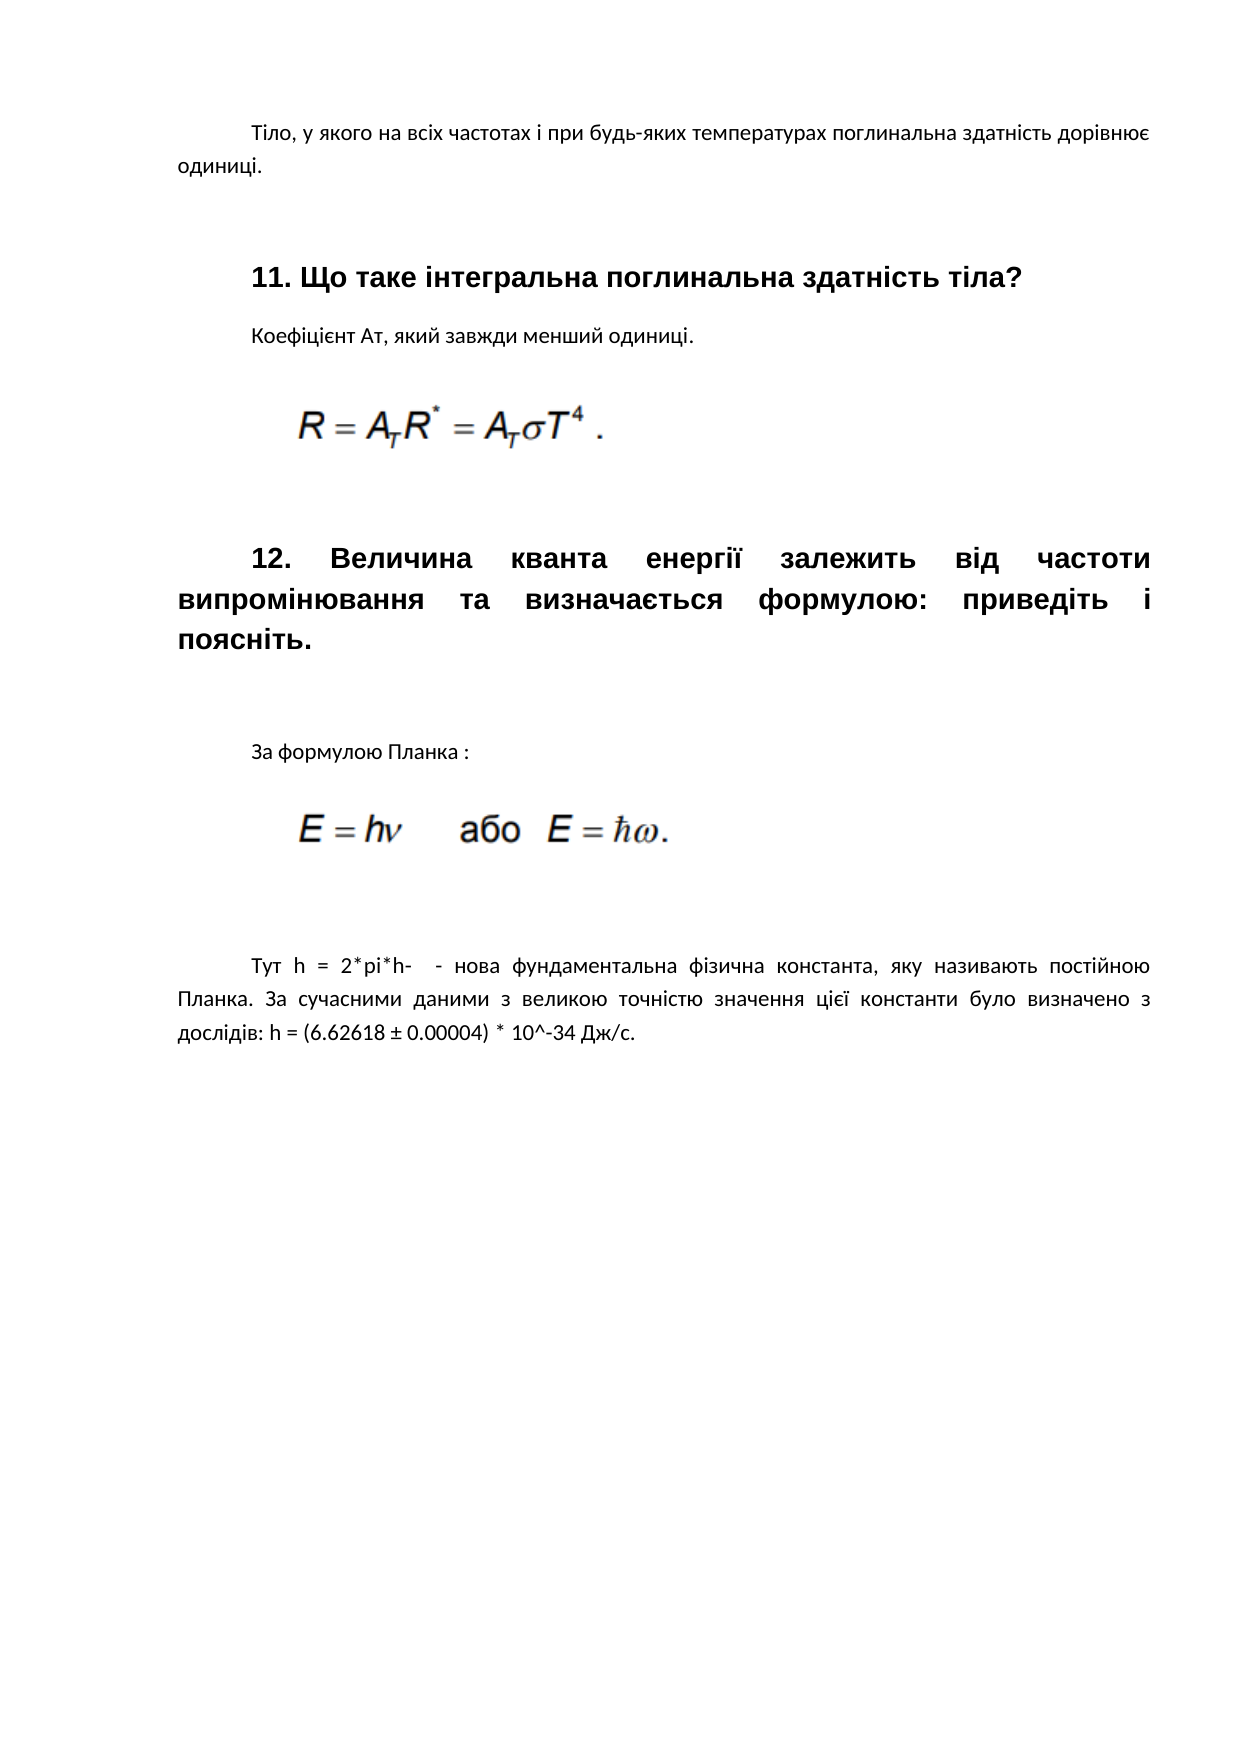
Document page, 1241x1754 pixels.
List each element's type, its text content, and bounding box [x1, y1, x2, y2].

text За формулою Планка : [177, 737, 1152, 765]
picture [251, 375, 612, 455]
text Тіло, у якого на всіх частотах і при будь-яких температурах поглинальна здатність дорівнює одиниці. [177, 118, 1152, 180]
text 11. Що таке інтегральна поглинальна здатність тіла? [177, 260, 1152, 294]
text Тут h = 2*pi*h- - нова фундаментальна фізична константа, яку називають постійною Планка. За сучасними даними з великою точністю значення цієї константи було визначено з дослідів: h = (6.62618 ± 0.00004) * 10^-34 Дж/с. [177, 951, 1152, 1046]
text Коефіцієнт Ат, який завжди менший одиниці. [177, 321, 1152, 349]
picture [251, 791, 770, 871]
text 12. Величина кванта енергії залежить від частоти випромінювання та визначається формулою: приведіть і поясніть. [177, 542, 1152, 656]
